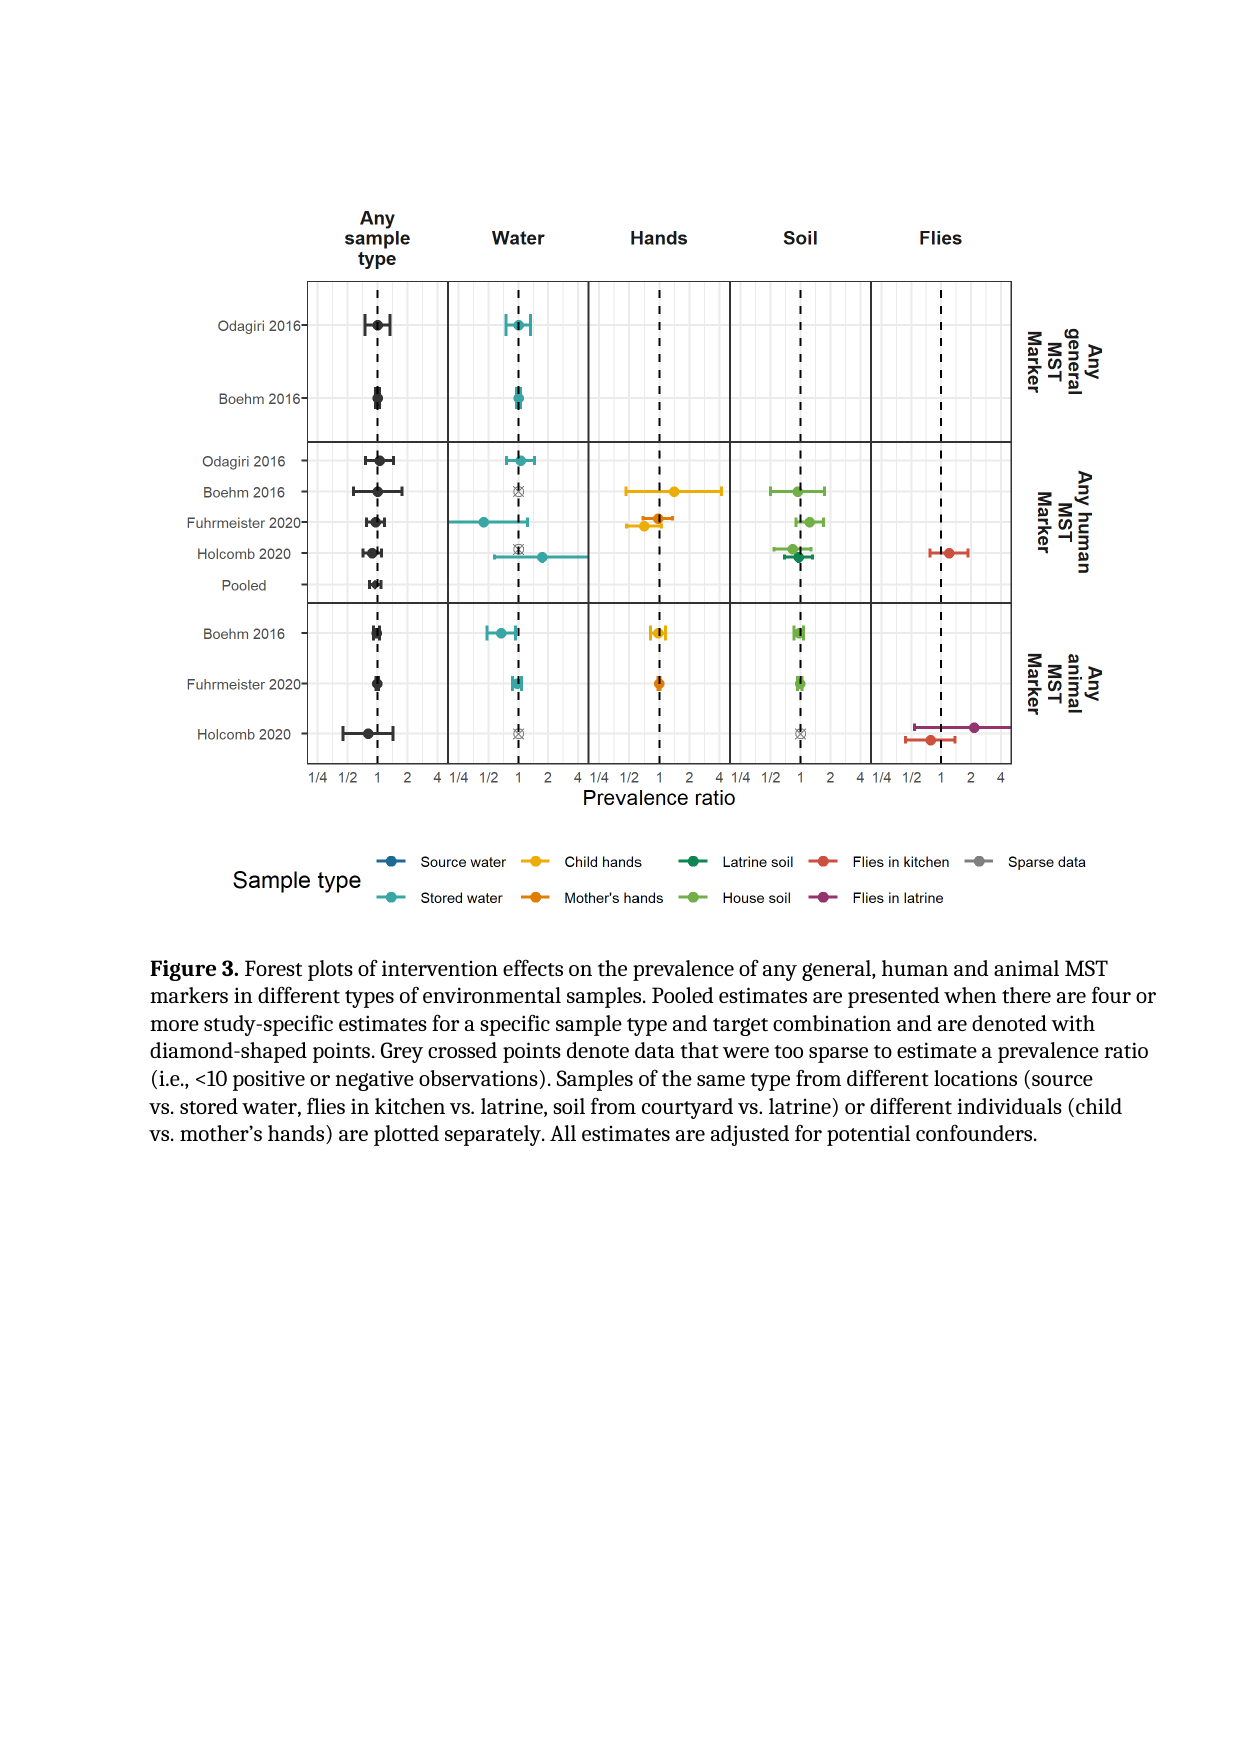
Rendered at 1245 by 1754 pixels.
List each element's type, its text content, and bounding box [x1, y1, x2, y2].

text Figure 3. Forest plots of intervention effects on the prevalence of any general, human and animal MST markers in different types of environmental samples. Pooled estimates are presented when there are four or more study-specific estimates for a specific sample type and target combination and are denoted with diamond-shaped points. Grey crossed points denote data that were too sparse to estimate a prevalence ratio (i.e., <10 positive or negative observations). Samples of the same type from different locations (source vs. stored water, flies in kitchen vs. latrine, soil from courtyard vs. latrine) or different individuals (child vs. mother’s hands) are plotted separately. All estimates are adjusted for potential confounders. [150, 955, 1170, 1147]
picture [150, 187, 1125, 938]
